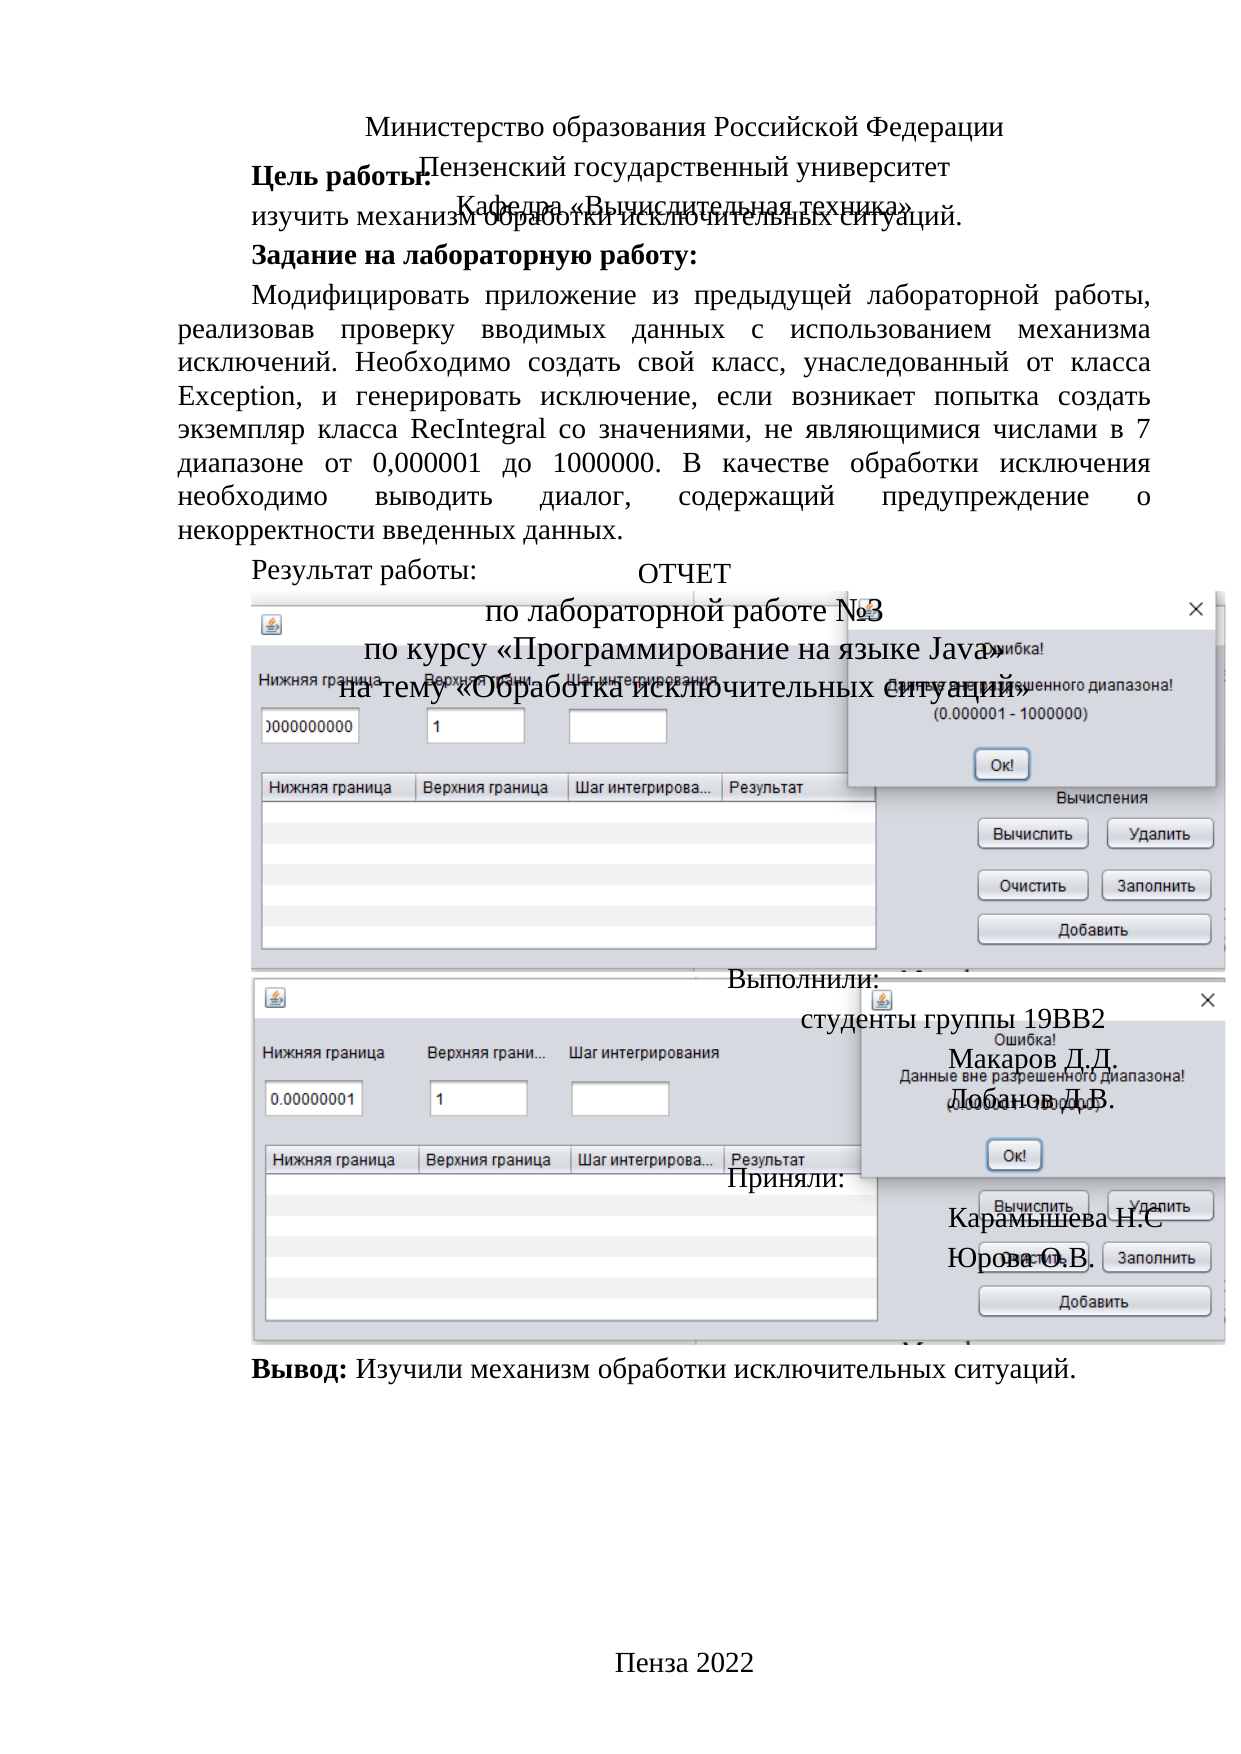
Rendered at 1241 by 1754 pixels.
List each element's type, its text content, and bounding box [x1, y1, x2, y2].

text Цель работы: [177, 158, 1152, 191]
text Модифицировать приложение из предыдущей лабораторной работы, реализовав проверку вводимых данных с использованием механизма исключений. Необходимо создать свой класс, унаследованный от класса Exception, и генерировать исключение, если возникает попытка создать экземпляр класса RecIntegral со значениями, не являющимися числами в 7 диапазоне от 0,000001 до 1000000. В качестве обработки исключения необходимо выводить диалог, содержащий предупреждение о некорректности введенных данных. [177, 277, 1152, 546]
text изучить механизм обработки исключительных ситуаций. [177, 198, 515, 231]
text Задание на лабораторную работу: [177, 237, 1152, 271]
picture [733, 979, 742, 987]
text Вывод: Изучили механизм обработки исключительных ситуаций. [177, 1351, 1152, 1384]
picture [251, 977, 1226, 1345]
text Результат работы: [177, 552, 1152, 585]
text изучить механизм обработки исключительных ситуаций. [499, 198, 1152, 231]
picture [839, 977, 846, 987]
picture [251, 591, 1226, 972]
picture [785, 977, 792, 987]
